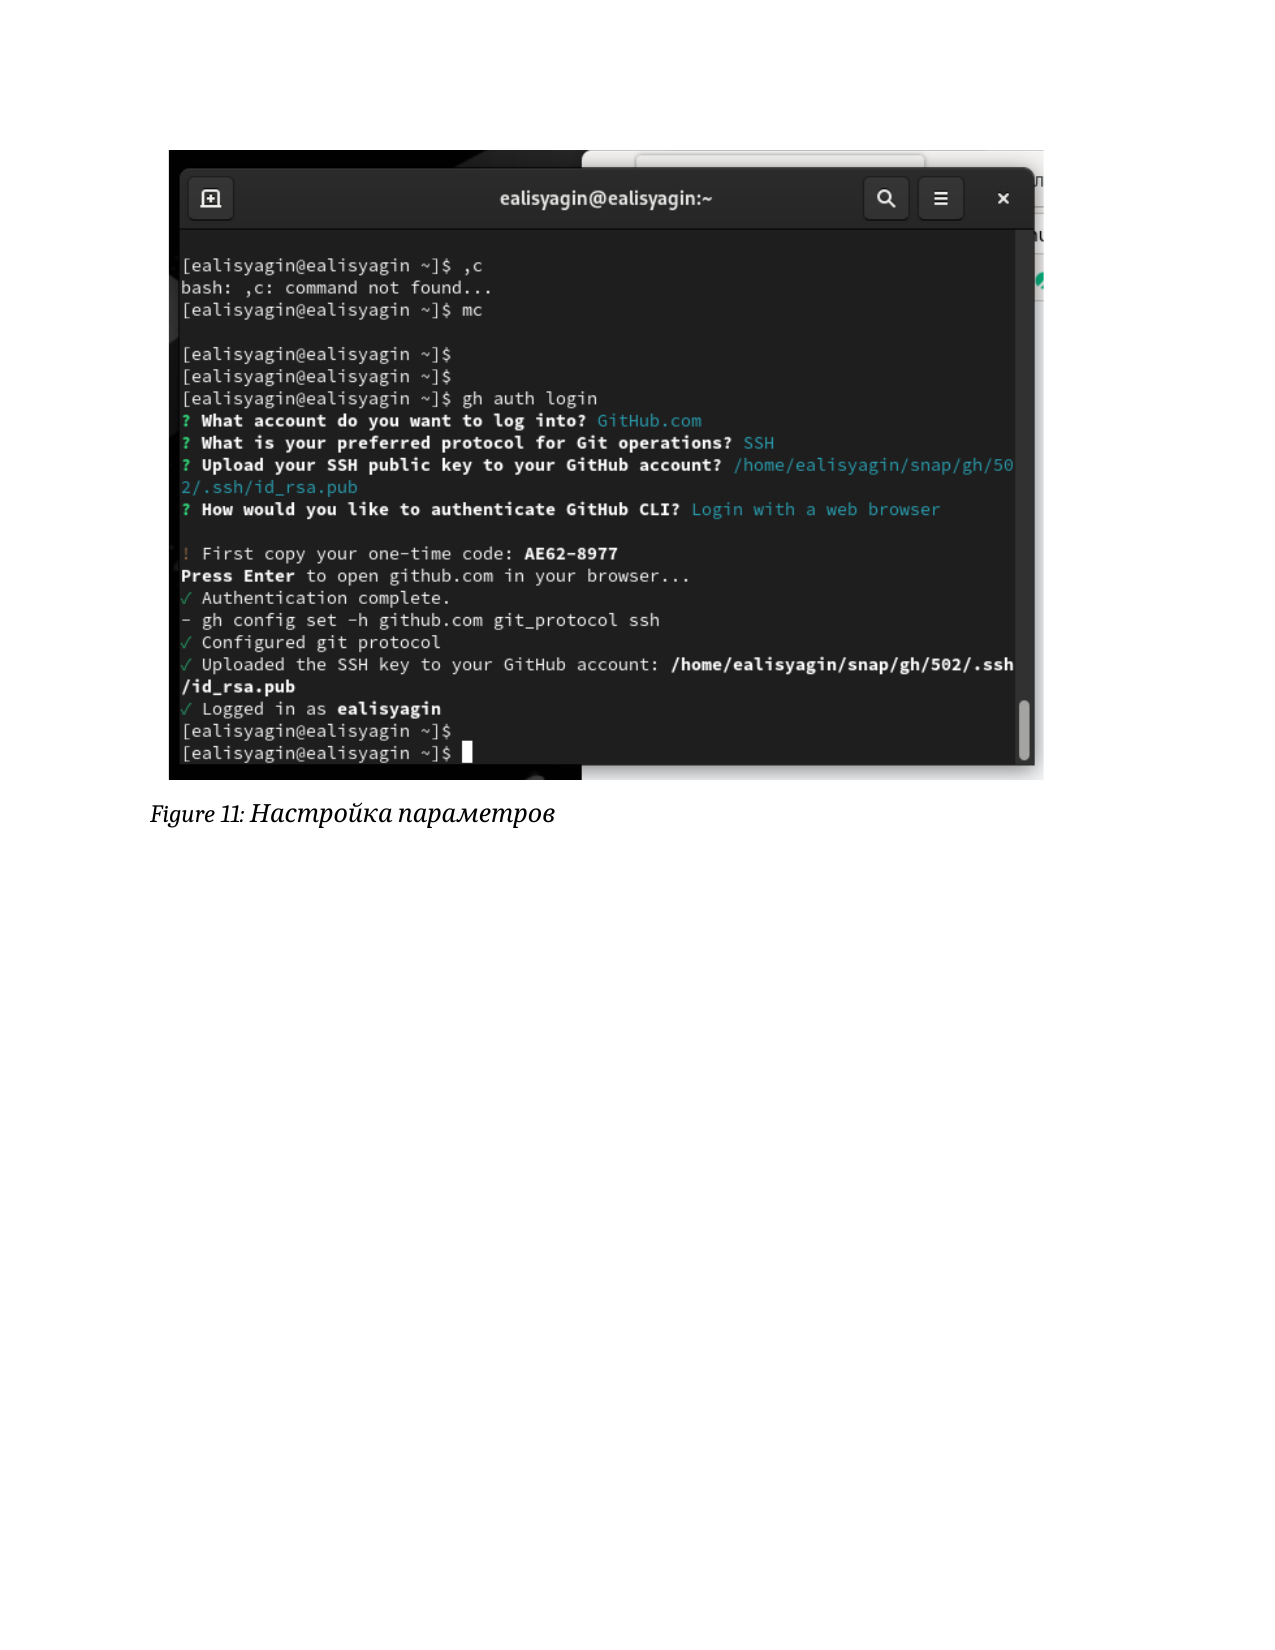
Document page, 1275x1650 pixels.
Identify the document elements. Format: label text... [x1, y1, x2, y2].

picture [168, 150, 1044, 780]
text Figure 11: Настройка параметров [150, 800, 1125, 829]
